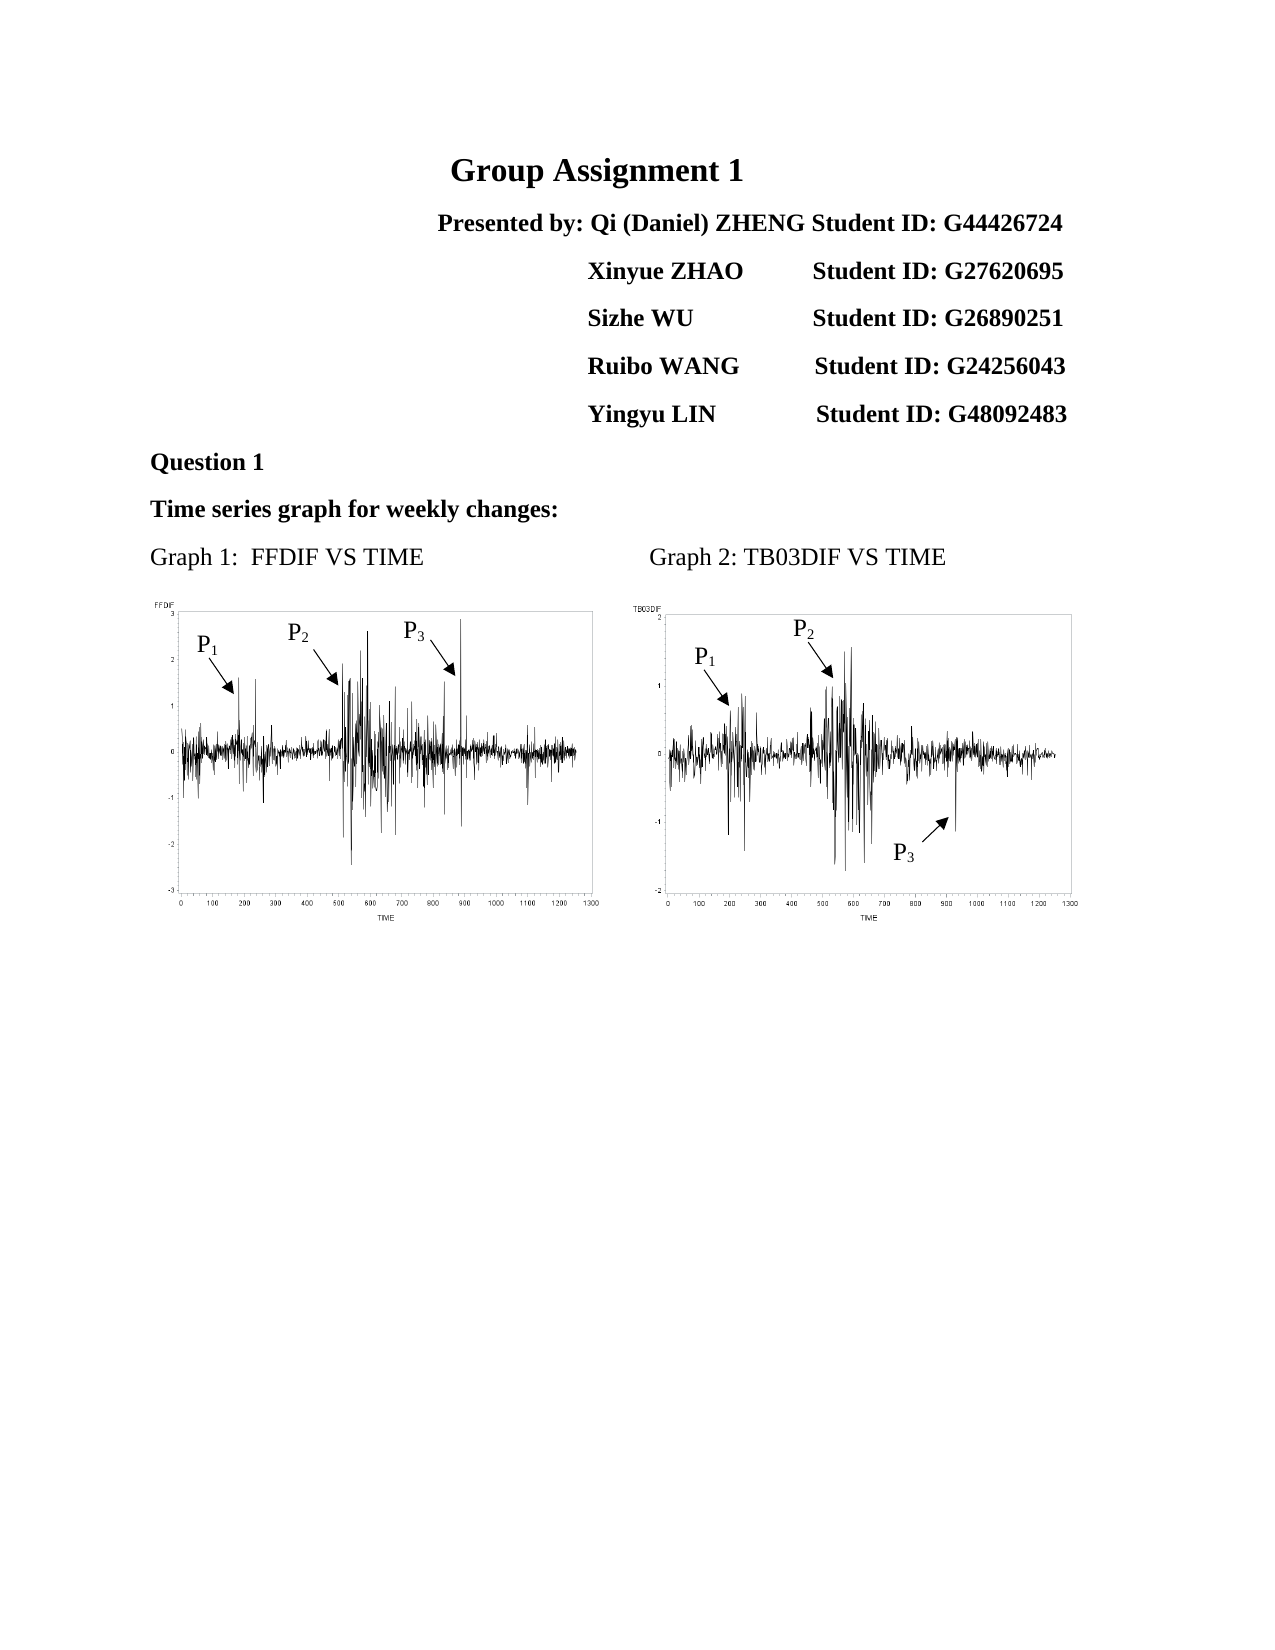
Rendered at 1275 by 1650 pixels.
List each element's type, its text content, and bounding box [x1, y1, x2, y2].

text Ruibo WANG Student ID: G24256043 [150, 351, 1125, 380]
text Group Assignment 1 [150, 150, 1125, 188]
text Question 1 [150, 447, 1125, 475]
text Yingyu LIN Student ID: G48092483 [150, 399, 1125, 428]
text Time series graph for weekly changes: [150, 494, 1125, 523]
picture [629, 586, 1081, 926]
picture [150, 582, 602, 926]
text Xinyue ZHAO Student ID: G27620695 [150, 256, 1125, 284]
text Presented by: Qi (Daniel) ZHENG Student ID: G44426724 [150, 208, 1125, 237]
text Graph 1: FFDIF VS TIME Graph 2: TB03DIF VS TIME [150, 542, 1125, 571]
text Sizhe WU Student ID: G26890251 [150, 303, 1125, 332]
